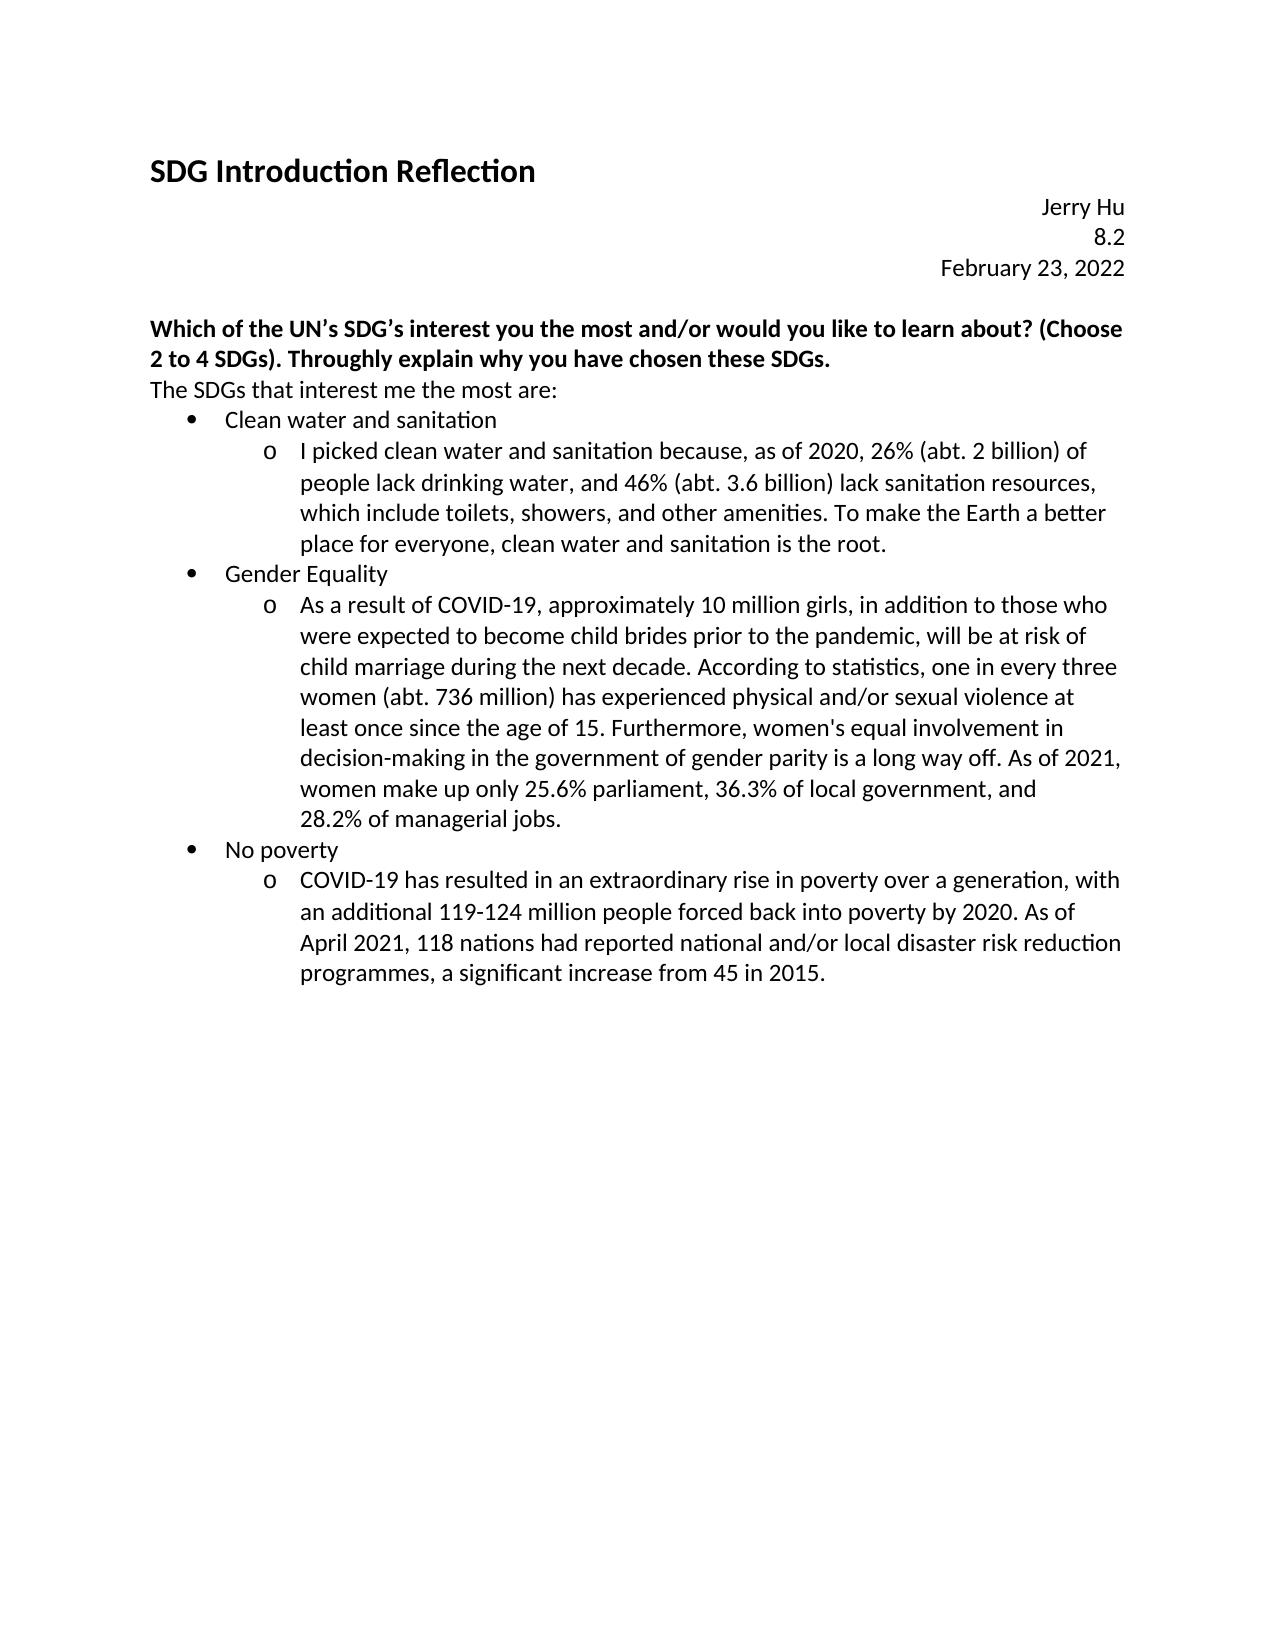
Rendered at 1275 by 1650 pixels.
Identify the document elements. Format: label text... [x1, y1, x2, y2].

list As a result of COVID-19, approximately 10 million girls, in addition to those who were expected to become child brides prior to the pandemic, will be at risk of child marriage during the next decade. According to statistics, one in every three women (abt. 736 million) has experienced physical and/or sexual violence at least once since the age of 15. Furthermore, women's equal involvement in decision-making in the government of gender parity is a long way off. As of 2021, women make up only 25.6% parliament, 36.3% of local government, and 28.2% of managerial jobs. [262, 589, 1125, 834]
text SDG Introduction Reflection [150, 150, 1125, 191]
text 8.2 [150, 221, 1125, 252]
text The SDGs that interest me the most are: [150, 374, 1125, 404]
list Clean water and sanitation [187, 404, 1125, 435]
list Gender Equality [187, 558, 1125, 589]
list I picked clean water and sanitation because, as of 2020, 26% (abt. 2 billion) of people lack drinking water, and 46% (abt. 3.6 billion) lack sanitation resources, which include toilets, showers, and other amenities. To make the Earth a better place for everyone, clean water and sanitation is the root. [262, 435, 1125, 558]
text Which of the UN’s SDG’s interest you the most and/or would you like to learn about? (Choose 2 to 4 SDGs). Throughly explain why you have chosen these SDGs. [150, 313, 1125, 374]
text Jerry Hu [150, 191, 1125, 221]
text February 23, 2022 [150, 252, 1125, 282]
list COVID-19 has resulted in an extraordinary rise in poverty over a generation, with an additional 119-124 million people forced back into poverty by 2020. As of April 2021, 118 nations had reported national and/or local disaster risk reduction programmes, a significant increase from 45 in 2015. [262, 865, 1125, 988]
list No poverty [187, 834, 1125, 865]
